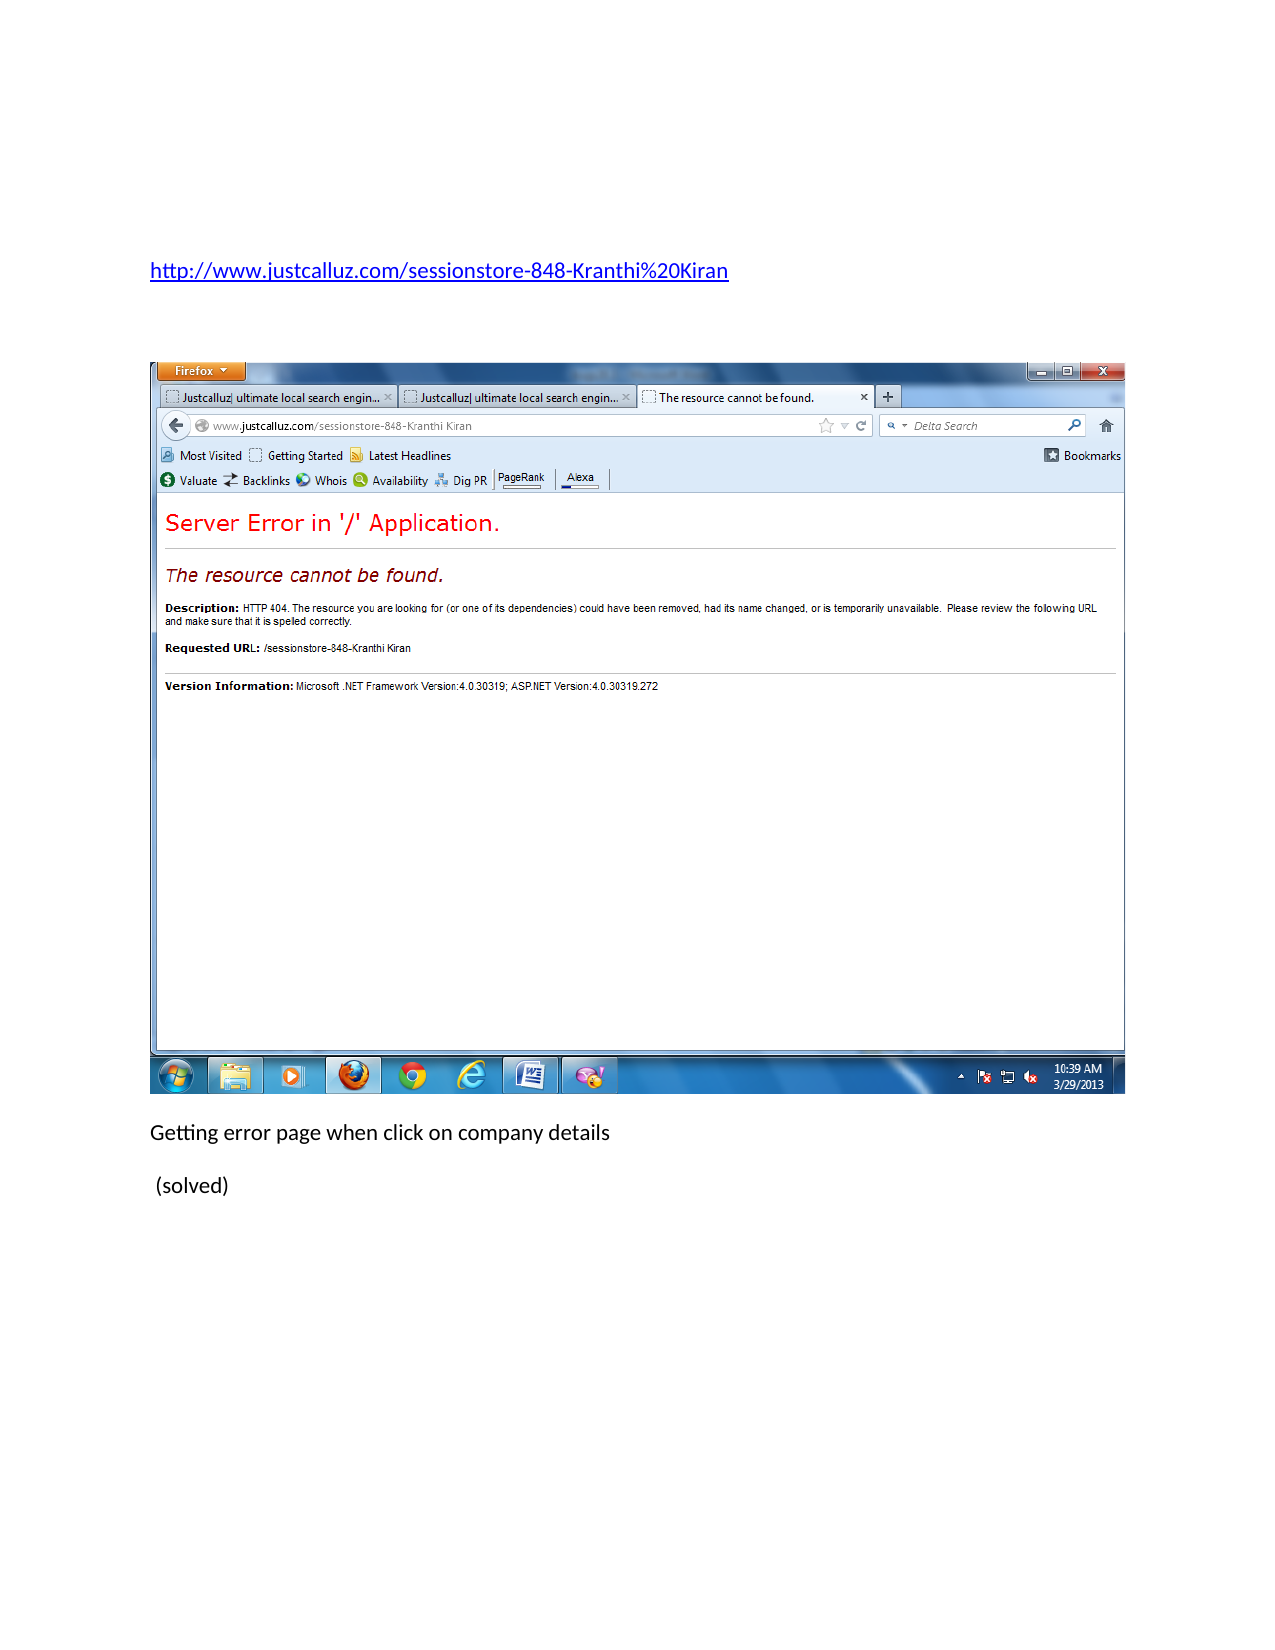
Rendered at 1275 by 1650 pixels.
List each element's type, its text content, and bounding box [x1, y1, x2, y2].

text (solved) [150, 1171, 1125, 1199]
picture [150, 362, 1125, 1094]
text http://www.justcalluz.com/sessionstore-848-Kranthi%20Kiran [150, 256, 1125, 284]
text Getting error page when click on company details [150, 1118, 1125, 1146]
